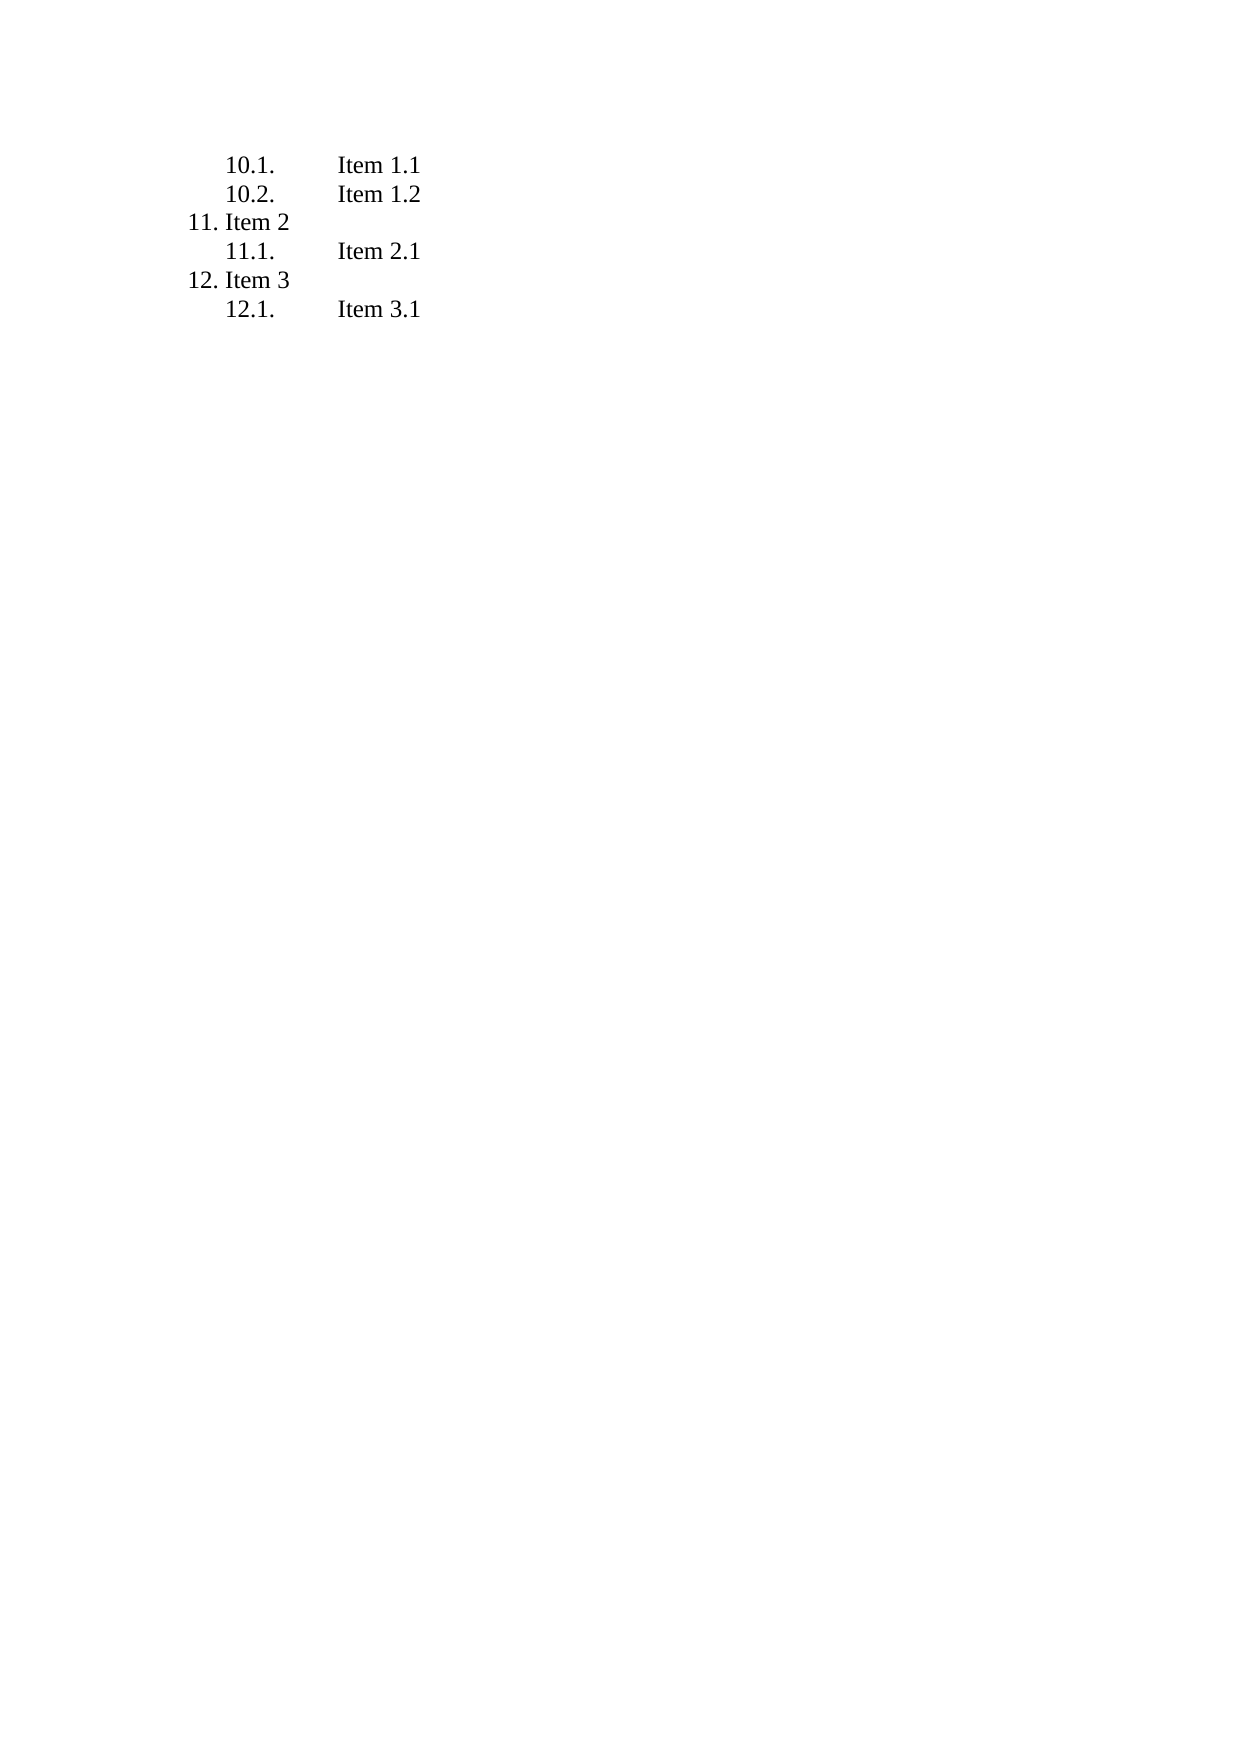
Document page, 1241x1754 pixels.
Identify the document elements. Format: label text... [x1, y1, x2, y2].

list Item 3.1 [225, 294, 1053, 322]
list Item 1.2 [225, 179, 1053, 207]
list Item 2 [187, 207, 1053, 236]
list Item 2.1 [225, 236, 1053, 265]
list Item 3 [187, 265, 1053, 294]
list Item 1.1 [225, 150, 1053, 179]
